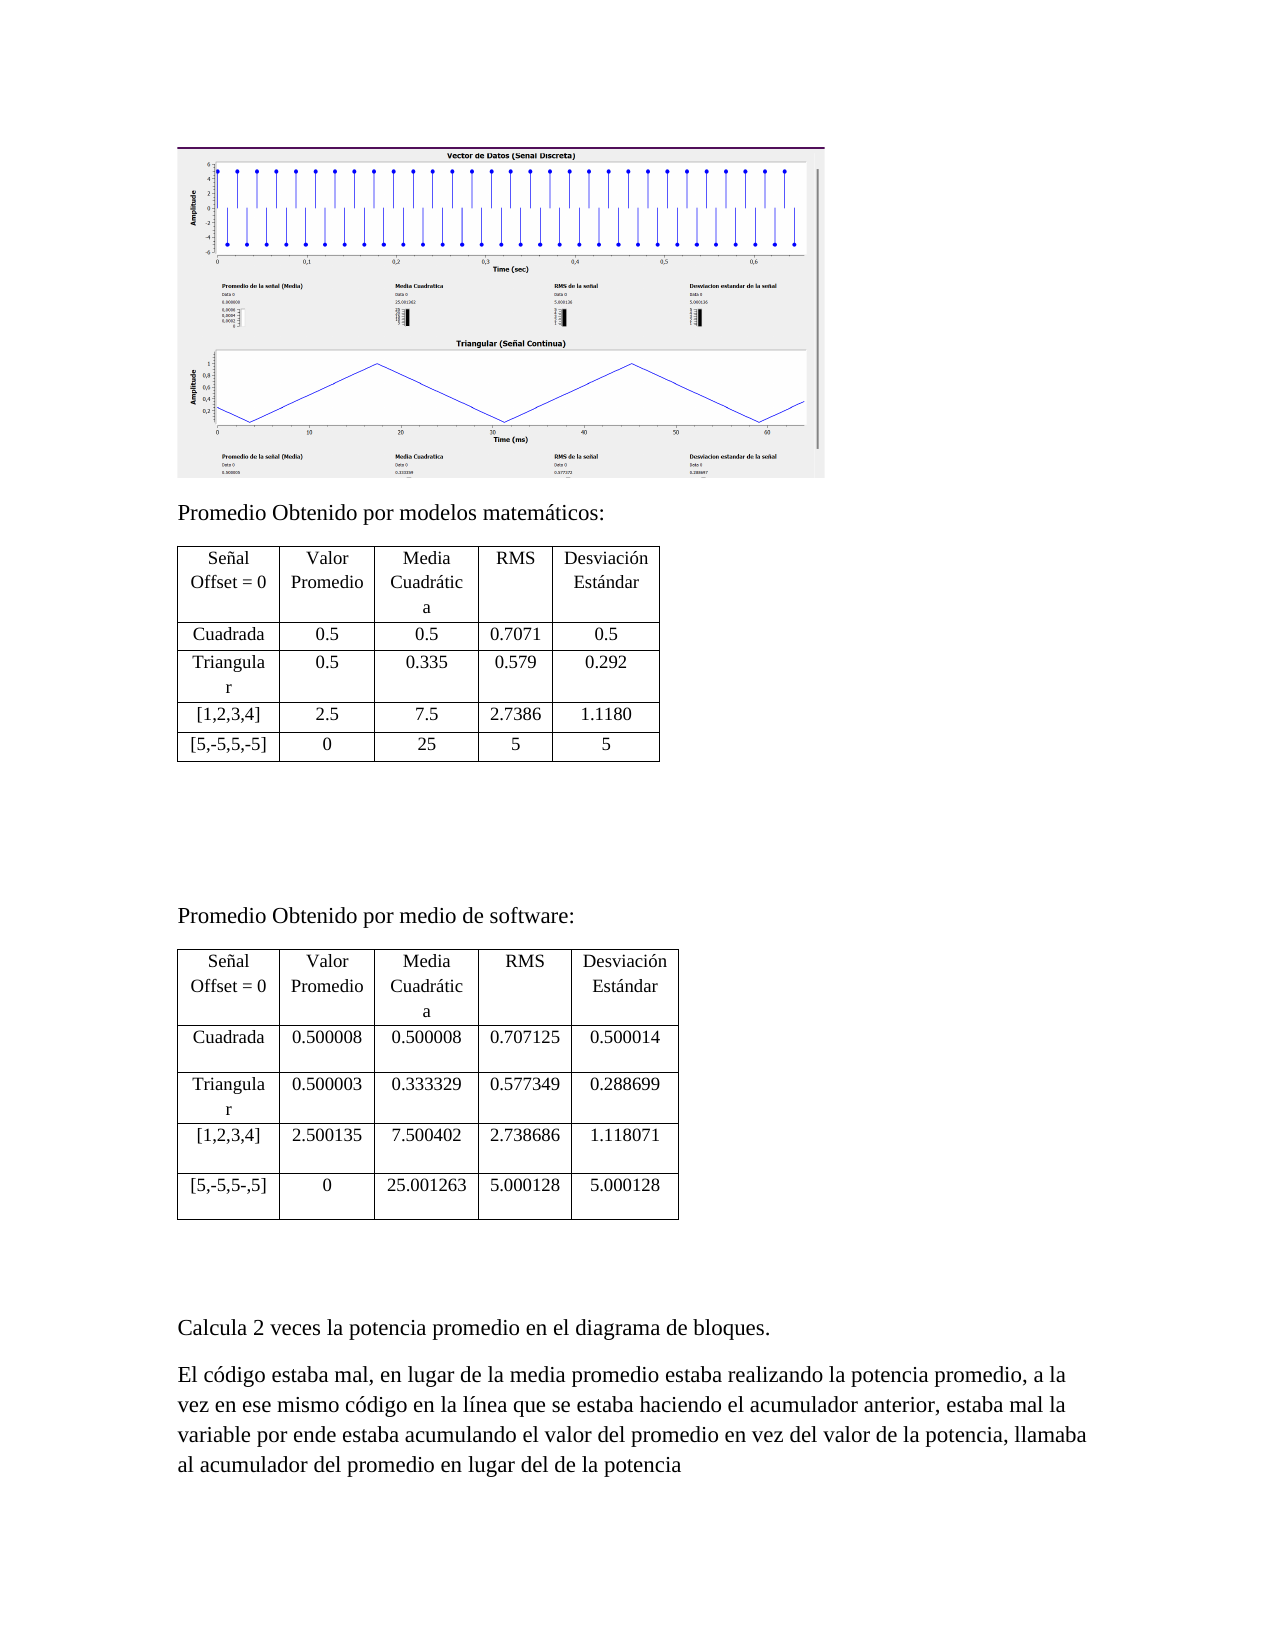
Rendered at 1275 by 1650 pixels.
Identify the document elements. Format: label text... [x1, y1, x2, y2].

table_cell Cuadrada [178, 623, 279, 650]
table_cell 1.1180 [553, 703, 659, 732]
table_cell [5,-5,5,-5] [178, 733, 279, 761]
table_cell 0.5 [280, 623, 374, 650]
table_header Media Cuadrática [375, 950, 478, 1025]
text Calcula 2 veces la potencia promedio en el diagrama de bloques. [177, 1314, 1098, 1340]
table_header Desviación Estándar [572, 950, 678, 1025]
table_cell 0.500014 [572, 1026, 678, 1072]
table_cell 0 [280, 733, 374, 761]
table_cell 0.288699 [572, 1073, 678, 1123]
table_cell 0 [280, 1174, 374, 1219]
table_cell 0.5 [553, 623, 659, 650]
text Promedio Obtenido por medio de software: [177, 902, 1098, 929]
table_cell 2.500135 [280, 1124, 374, 1172]
table_cell 7.500402 [375, 1124, 478, 1172]
table_cell 0.333329 [375, 1073, 478, 1123]
table_header Señal Offset = 0 [178, 950, 279, 1025]
table_cell 25.001263 [375, 1174, 478, 1219]
table_header RMS [479, 547, 552, 622]
table_cell 0.707125 [479, 1026, 571, 1072]
text El código estaba mal, en lugar de la media promedio estaba realizando la potencia promedio, a la vez en ese mismo código en la línea que se estaba haciendo el acumulador anterior, estaba mal la variable por ende estaba acumulando el valor del promedio en vez del valor de la potencia, llamaba al acumulador del promedio en lugar del de la potencia [177, 1361, 1098, 1478]
table_cell 25 [375, 733, 478, 761]
table_cell 0.500008 [375, 1026, 478, 1072]
table_cell 2.5 [280, 703, 374, 732]
table_cell 5 [479, 733, 552, 761]
picture [177, 147, 825, 478]
table_cell 0.577349 [479, 1073, 571, 1123]
table_cell 2.738686 [479, 1124, 571, 1172]
table_cell 0.5 [375, 623, 478, 650]
table_cell [1,2,3,4] [178, 703, 279, 732]
table_cell 5.000128 [572, 1174, 678, 1219]
table_cell [1,2,3,4] [178, 1124, 279, 1172]
table_cell 0.335 [375, 651, 478, 702]
table_cell 0.500008 [280, 1026, 374, 1072]
table_cell 7.5 [375, 703, 478, 732]
table_cell Triangular [178, 651, 279, 702]
table_cell 5.000128 [479, 1174, 571, 1219]
table_header Media Cuadrática [375, 547, 478, 622]
table_cell 0.5 [280, 651, 374, 702]
table_header Desviación Estándar [553, 547, 659, 622]
text Promedio Obtenido por modelos matemáticos: [177, 499, 1098, 525]
table_cell 5 [553, 733, 659, 761]
table_header Valor Promedio [280, 547, 374, 622]
table_cell 2.7386 [479, 703, 552, 732]
table_cell 0.292 [553, 651, 659, 702]
table_cell Cuadrada [178, 1026, 279, 1072]
table_cell 0.579 [479, 651, 552, 702]
table_cell Triangular [178, 1073, 279, 1123]
table_cell 1.118071 [572, 1124, 678, 1172]
table_header Señal Offset = 0 [178, 547, 279, 622]
table_cell [5,-5,5-,5] [178, 1174, 279, 1219]
table_header RMS [479, 950, 571, 1025]
table_header Valor Promedio [280, 950, 374, 1025]
table_cell 0.500003 [280, 1073, 374, 1123]
table_cell 0.7071 [479, 623, 552, 650]
